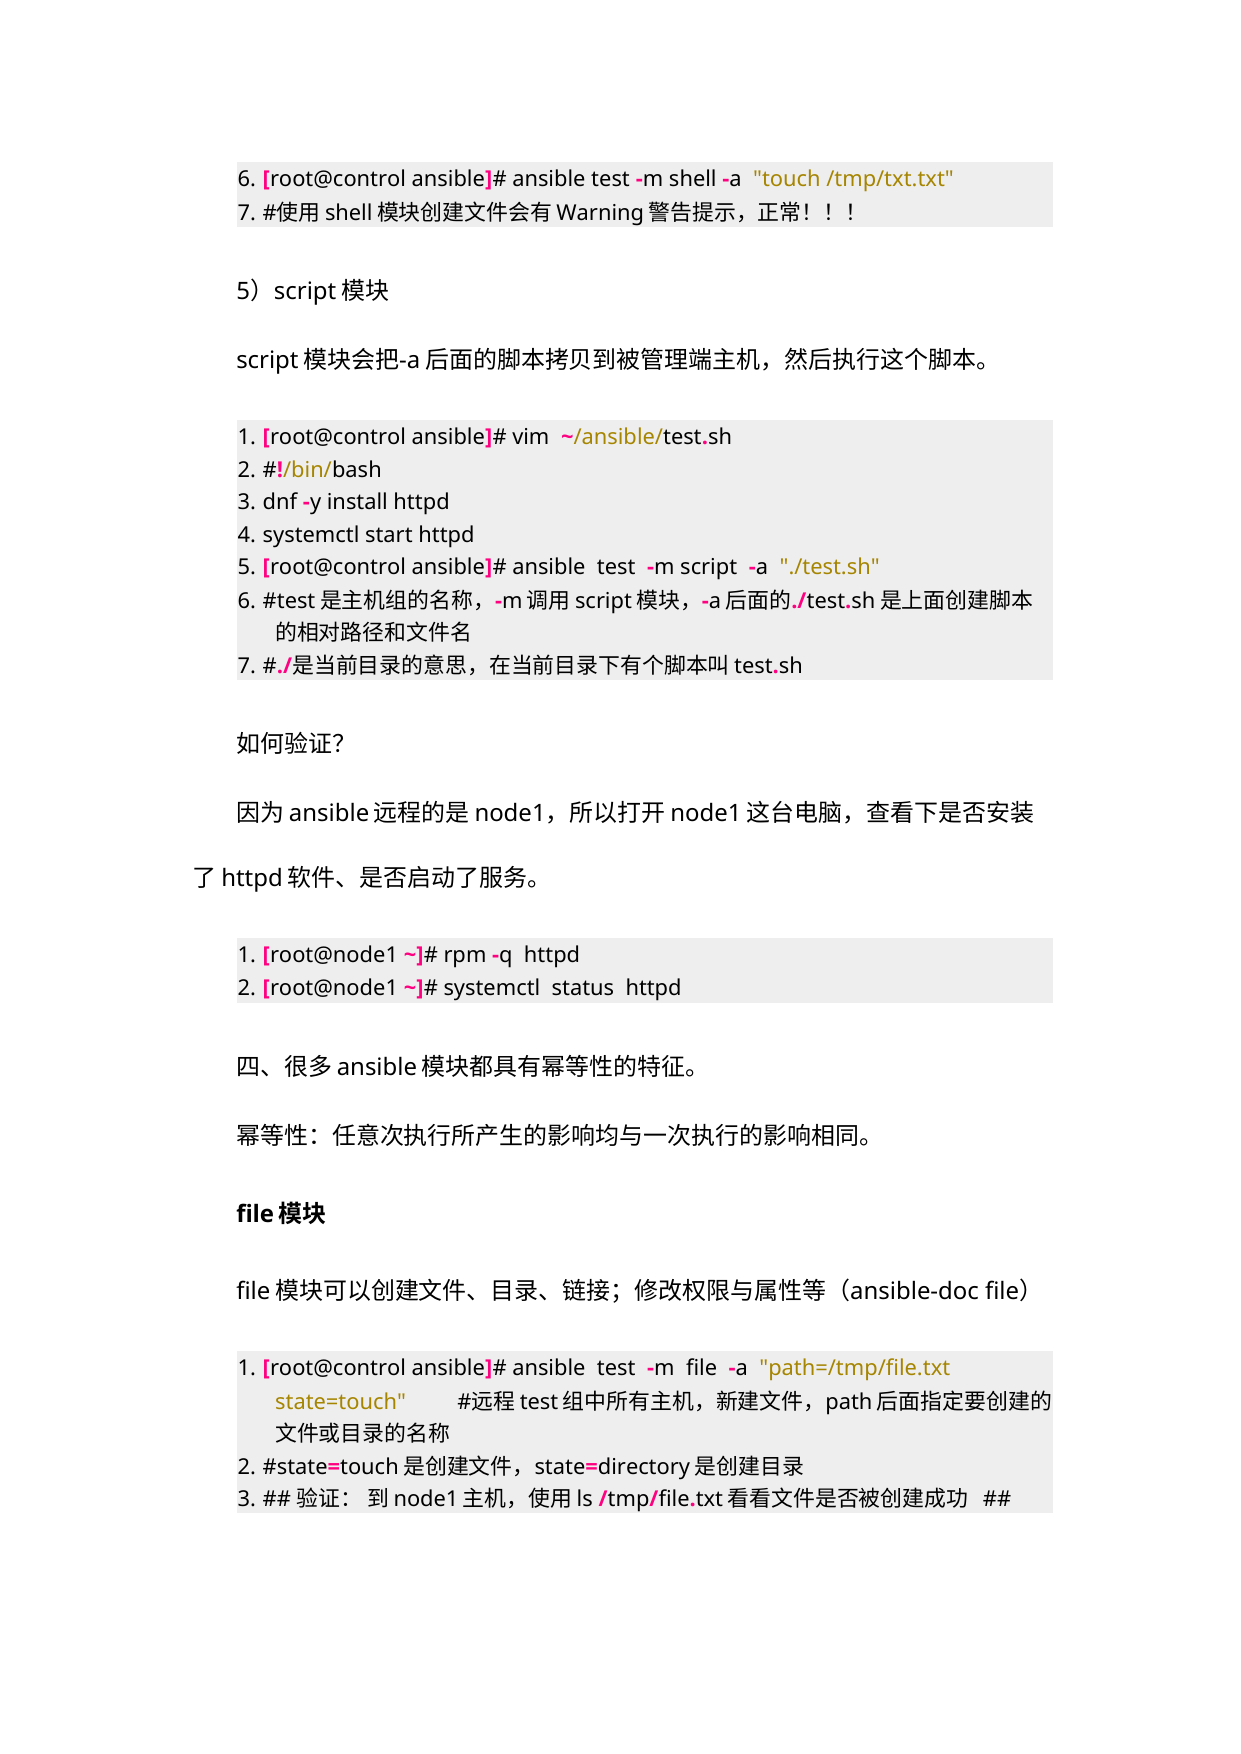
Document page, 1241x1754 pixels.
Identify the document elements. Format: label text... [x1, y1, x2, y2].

text script模块会把-a后面的脚本拷贝到被管理端主机，然后执行这个脚本。 [192, 326, 1048, 391]
list systemctl start httpd [237, 517, 1053, 550]
list ## 验证： 到node1主机，使用ls /tmp/file.txt看看文件是否被创建成功 ## [237, 1481, 1053, 1513]
text 因为ansible远程的是node1，所以打开node1这台电脑，查看下是否安装了httpd软件、是否启动了服务。 [192, 779, 1048, 909]
list #state=touch是创建文件，state=directory是创建目录 [237, 1448, 1053, 1481]
text 四、很多ansible模块都具有幂等性的特征。 [192, 1032, 1048, 1097]
list #./是当前目录的意思，在当前目录下有个脚本叫test.sh [237, 647, 1053, 680]
list [root@control ansible]# ansible test -m file -a "path=/tmp/file.txt state=touch" #远程test组中所有主机，新建文件，path后面指定要创建的文件或目录的名称 [237, 1351, 1053, 1448]
list #!/bin/bash [237, 452, 1053, 485]
text 如何验证？ [192, 709, 1048, 774]
list [root@control ansible]# vim ~/ansible/test.sh [237, 420, 1053, 452]
list #使用shell模块创建文件会有Warning警告提示，正常！！！ [237, 194, 1053, 227]
text file模块可以创建文件、目录、链接；修改权限与属性等（ansible-doc file） [192, 1257, 1048, 1322]
list [root@node1 ~]# systemctl status httpd [237, 971, 1053, 1003]
text 5）script模块 [192, 256, 1048, 321]
list [root@node1 ~]# rpm -q httpd [237, 938, 1053, 971]
list dnf -y install httpd [237, 485, 1053, 517]
text file模块 [192, 1179, 1048, 1244]
text 幂等性：任意次执行所产生的影响均与一次执行的影响相同。 [192, 1102, 1048, 1167]
list #test是主机组的名称，-m调用script模块，-a后面的./test.sh是上面创建脚本的相对路径和文件名 [237, 582, 1053, 647]
list [root@control ansible]# ansible test -m script -a "./test.sh" [237, 550, 1053, 582]
list [root@control ansible]# ansible test -m shell -a "touch /tmp/txt.txt" [237, 162, 1053, 194]
